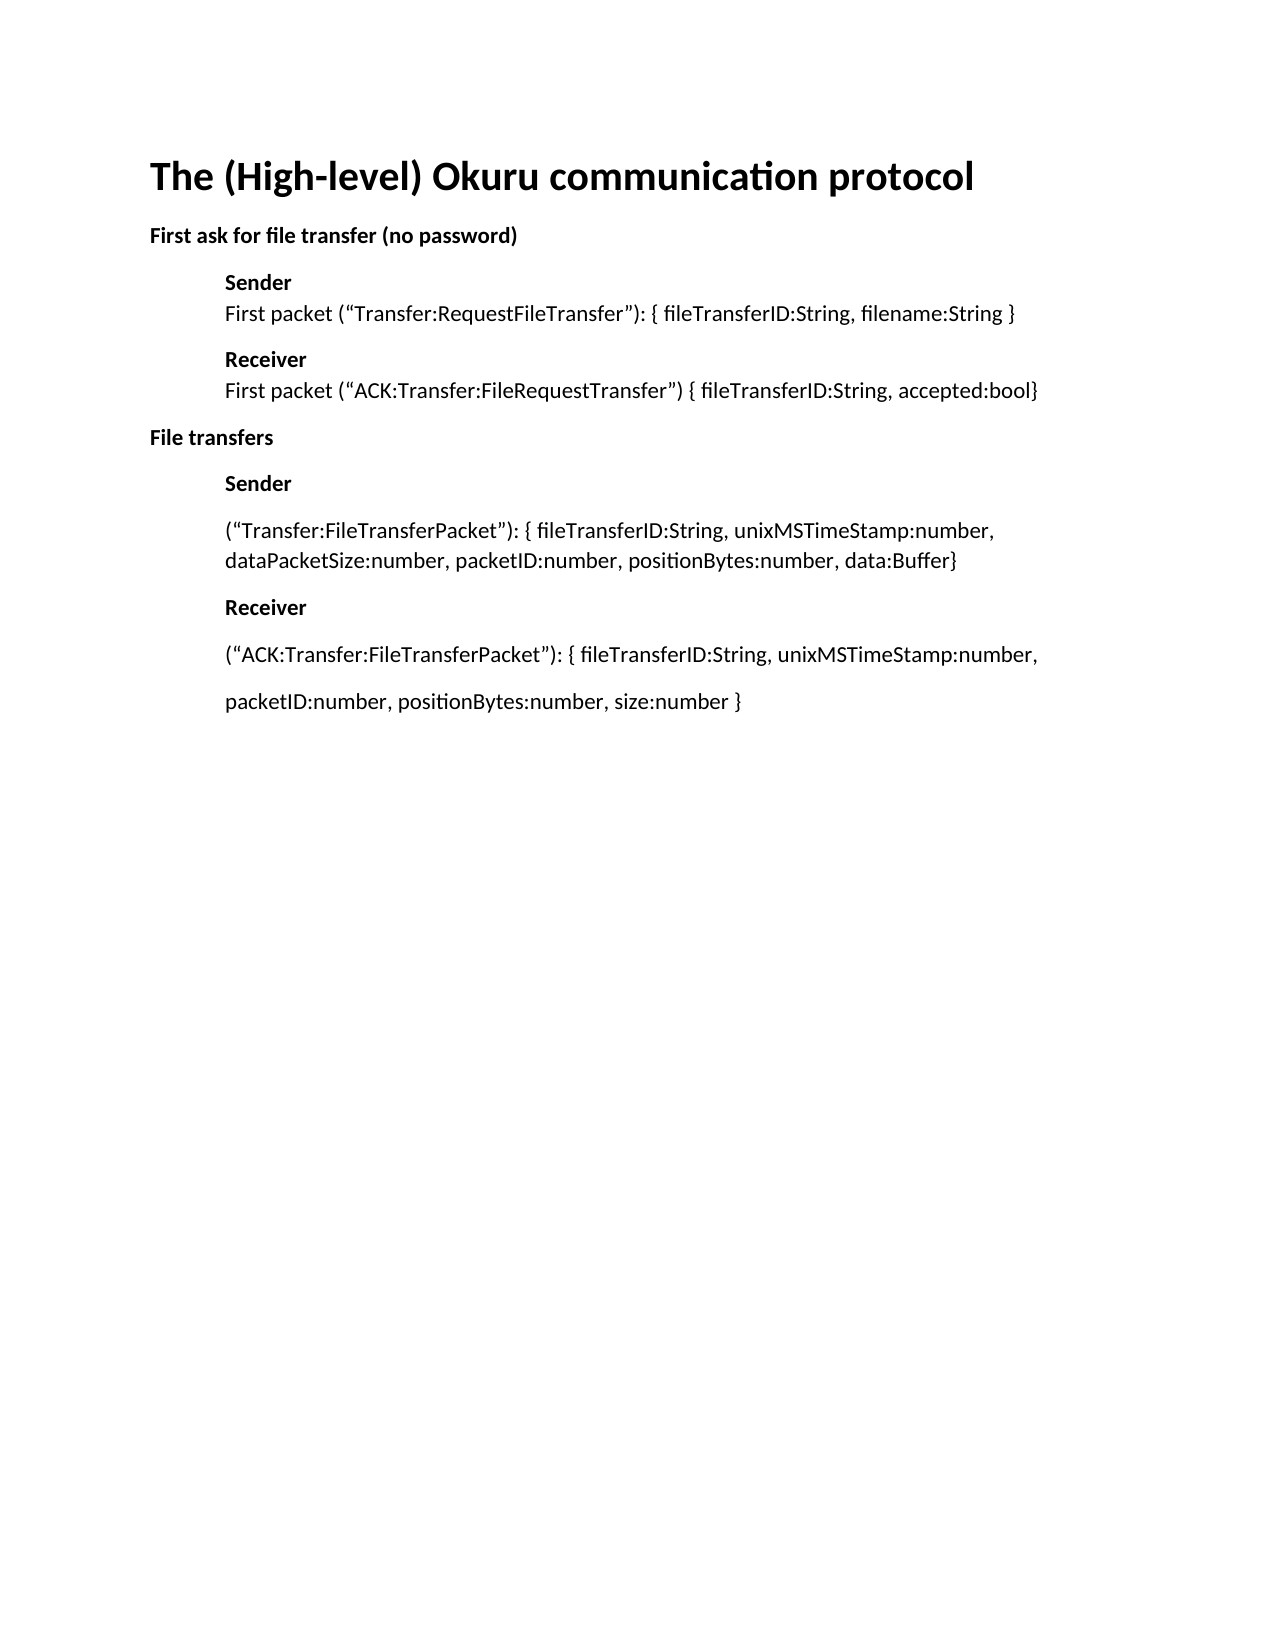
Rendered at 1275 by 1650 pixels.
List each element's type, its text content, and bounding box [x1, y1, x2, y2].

text File transfers [150, 423, 1125, 451]
text (“ACK:Transfer:FileTransferPacket”): { fileTransferID:String, unixMSTimeStamp:number, [225, 640, 1125, 668]
text packetID:number, positionBytes:number, size:number } [225, 687, 1125, 715]
text (“Transfer:FileTransferPacket”): { fileTransferID:String, unixMSTimeStamp:number, dataPacketSize:number, packetID:number, positionBytes:number, data:Buffer} [225, 516, 1125, 574]
text Sender [150, 469, 1125, 497]
text First ask for file transfer (no password) [150, 222, 1125, 249]
text Receiver [225, 593, 1125, 621]
text The (High-level) Okuru communication protocol [150, 150, 1125, 201]
text Sender First packet (“Transfer:RequestFileTransfer”): { fileTransferID:String, filename:String } [225, 268, 1125, 327]
text Receiver First packet (“ACK:Transfer:FileRequestTransfer”) { fileTransferID:String, accepted:bool} [225, 346, 1125, 404]
